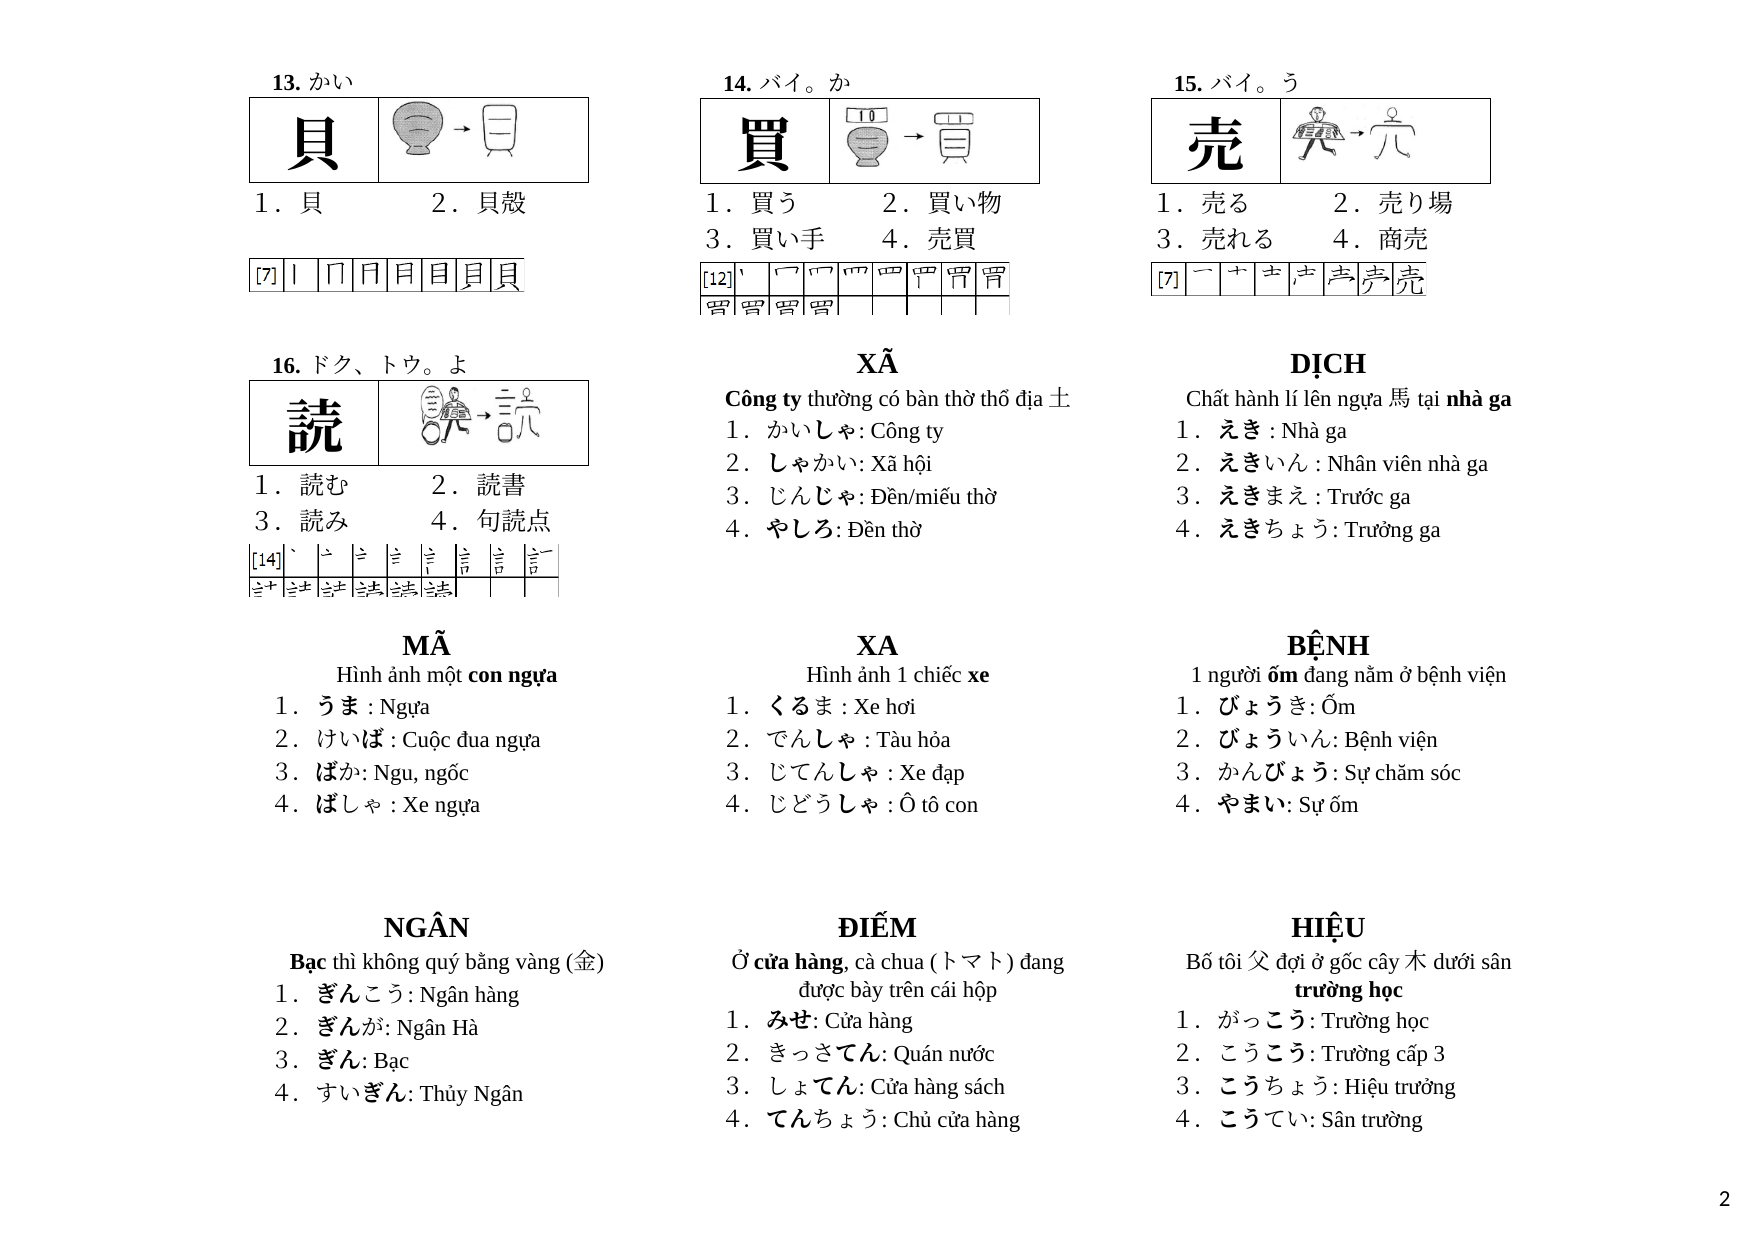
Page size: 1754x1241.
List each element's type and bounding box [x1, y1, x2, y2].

picture [840, 99, 979, 171]
picture [249, 544, 559, 597]
picture [249, 258, 525, 292]
picture [420, 381, 547, 446]
picture [1151, 262, 1427, 296]
picture [700, 262, 1010, 315]
picture [389, 98, 521, 164]
picture [1291, 99, 1418, 165]
